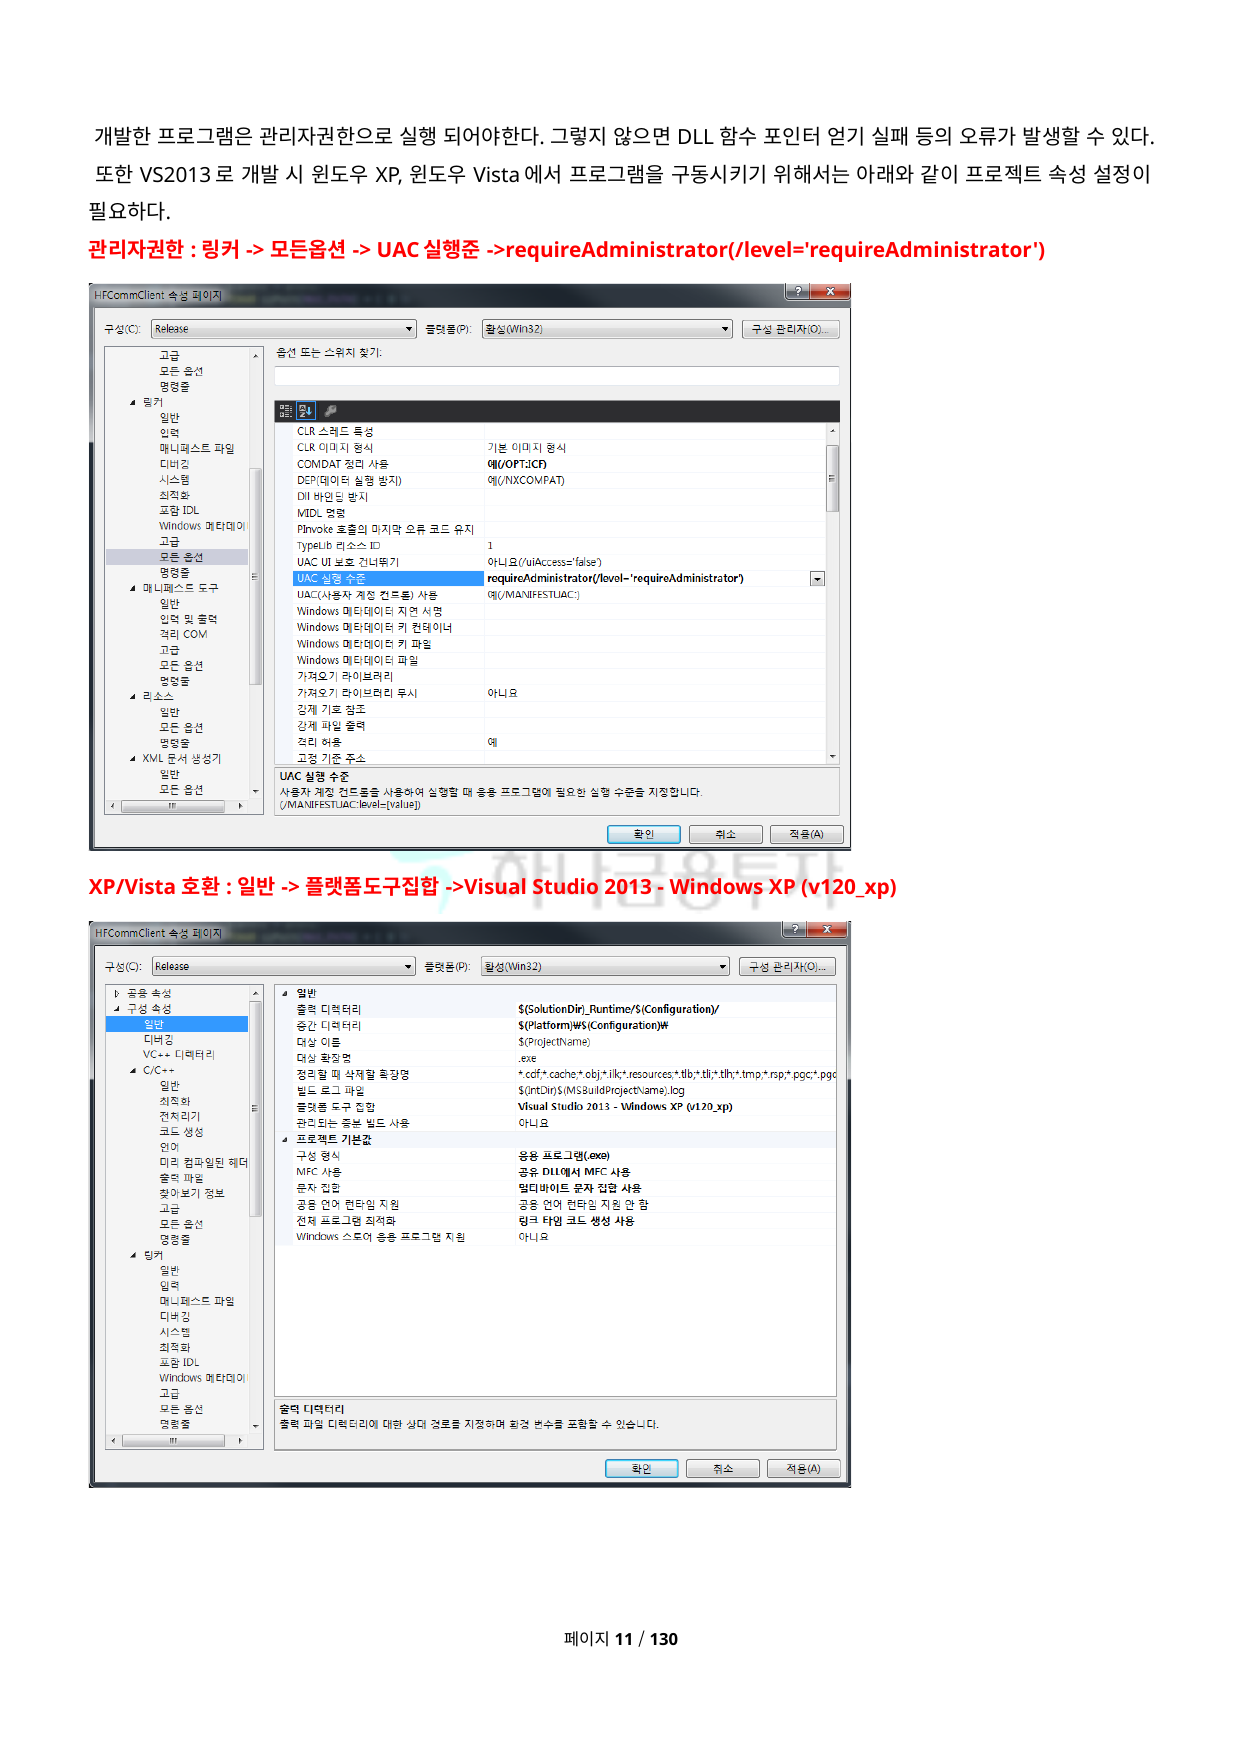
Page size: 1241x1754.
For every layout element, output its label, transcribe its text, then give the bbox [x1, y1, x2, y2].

text 개발한 프로그램은 관리자권한으로 실행 되어야한다. 그렇지 않으면 DLL 함수 포인터 얻기 실패 등의 오류가 발생할 수 있다. [89, 117, 1152, 154]
picture [88, 283, 852, 851]
text XP/Vista 호환 : 일반 -> 플랫폼도구집합 ->Visual Studio 2013 - Windows XP (v120_xp) [89, 867, 1152, 904]
text 또한 VS2013로 개발 시 윈도우 XP, 윈도우 Vista에서 프로그램을 구동시키기 위해서는 아래와 같이 프로젝트 속성 설정이 필요하다. [89, 154, 1152, 229]
text 관리자권한 : 링커 -> 모든옵션 -> UAC실행준 ->requireAdministrator(/level='requireAdministrator') [89, 229, 1152, 267]
picture [88, 921, 852, 1488]
